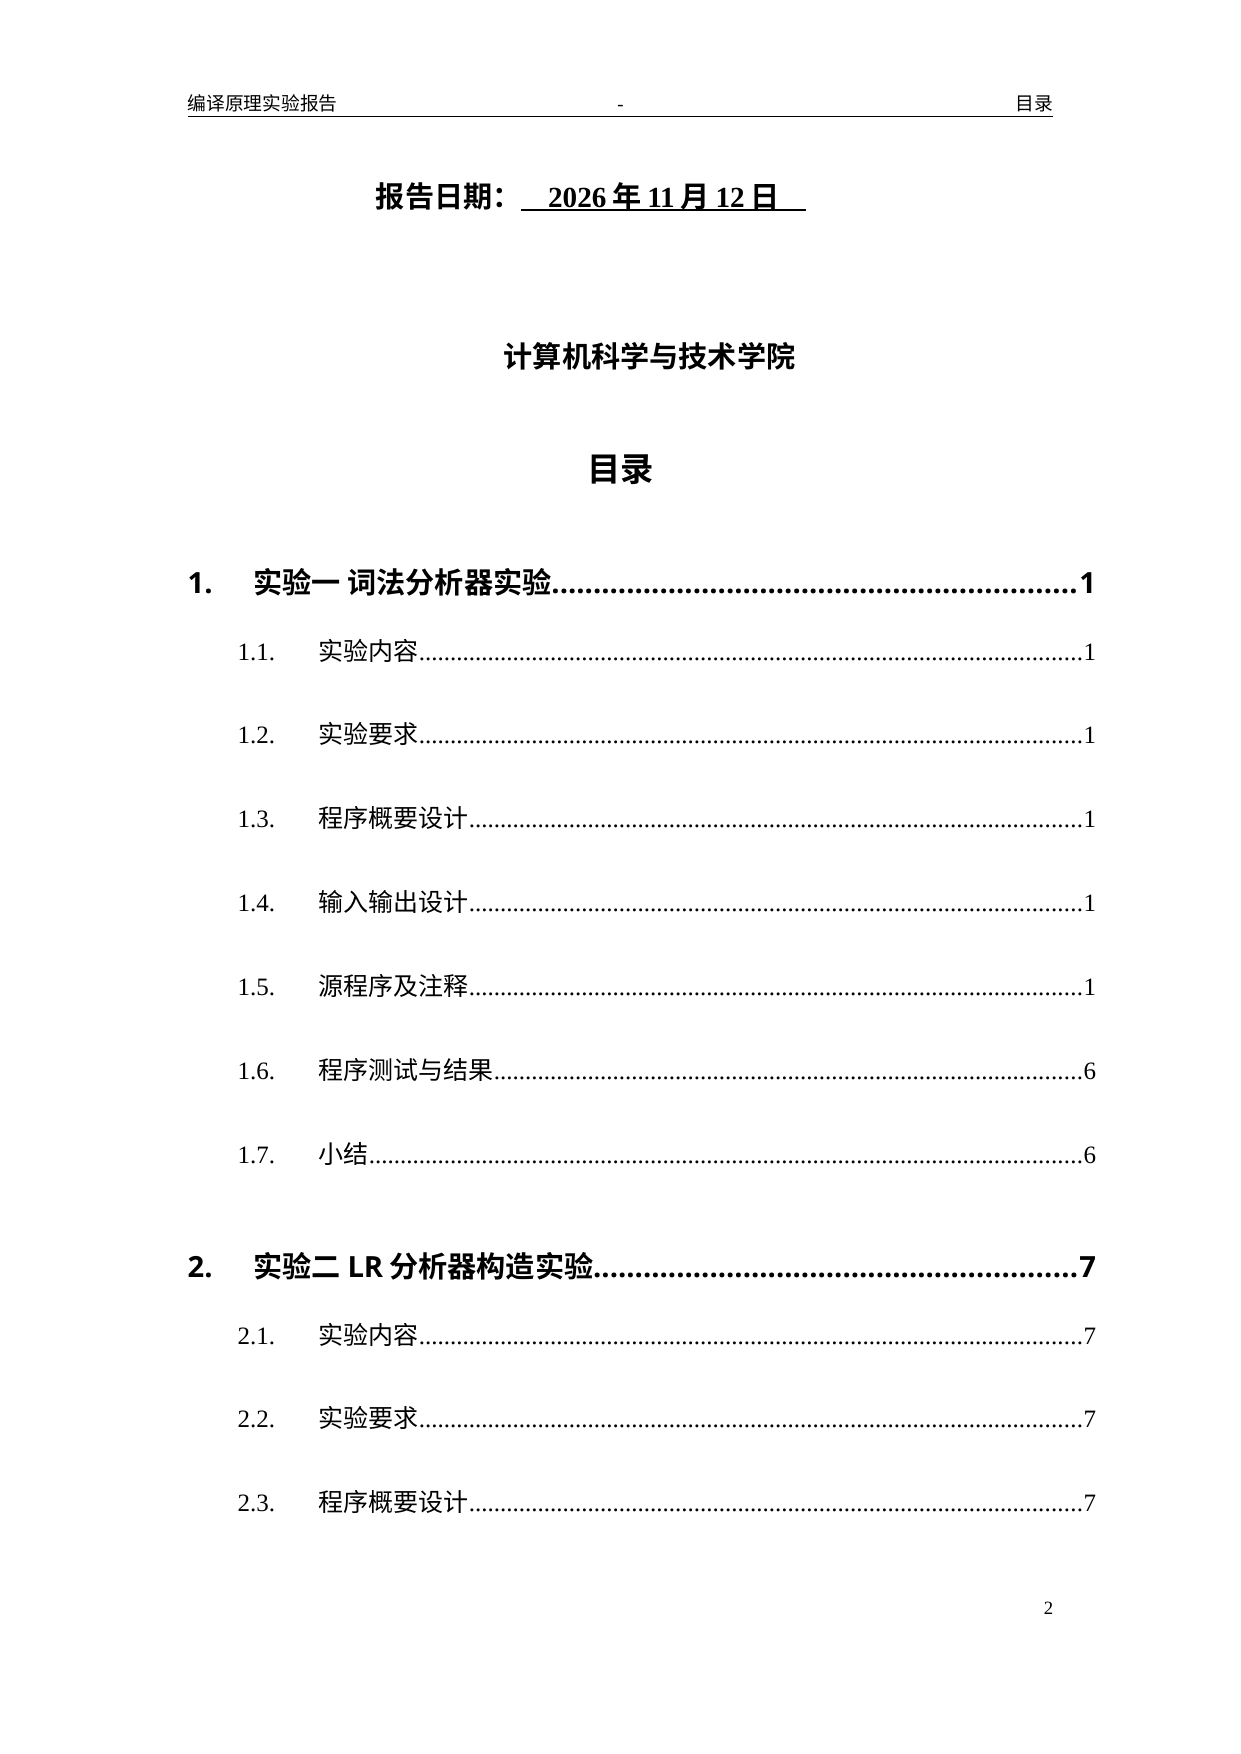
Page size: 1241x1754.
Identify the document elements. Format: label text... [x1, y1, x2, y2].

text 报告日期： 2013年6月9日 [187, 160, 1053, 228]
text 计算机科学与技术学院 [187, 321, 1053, 389]
